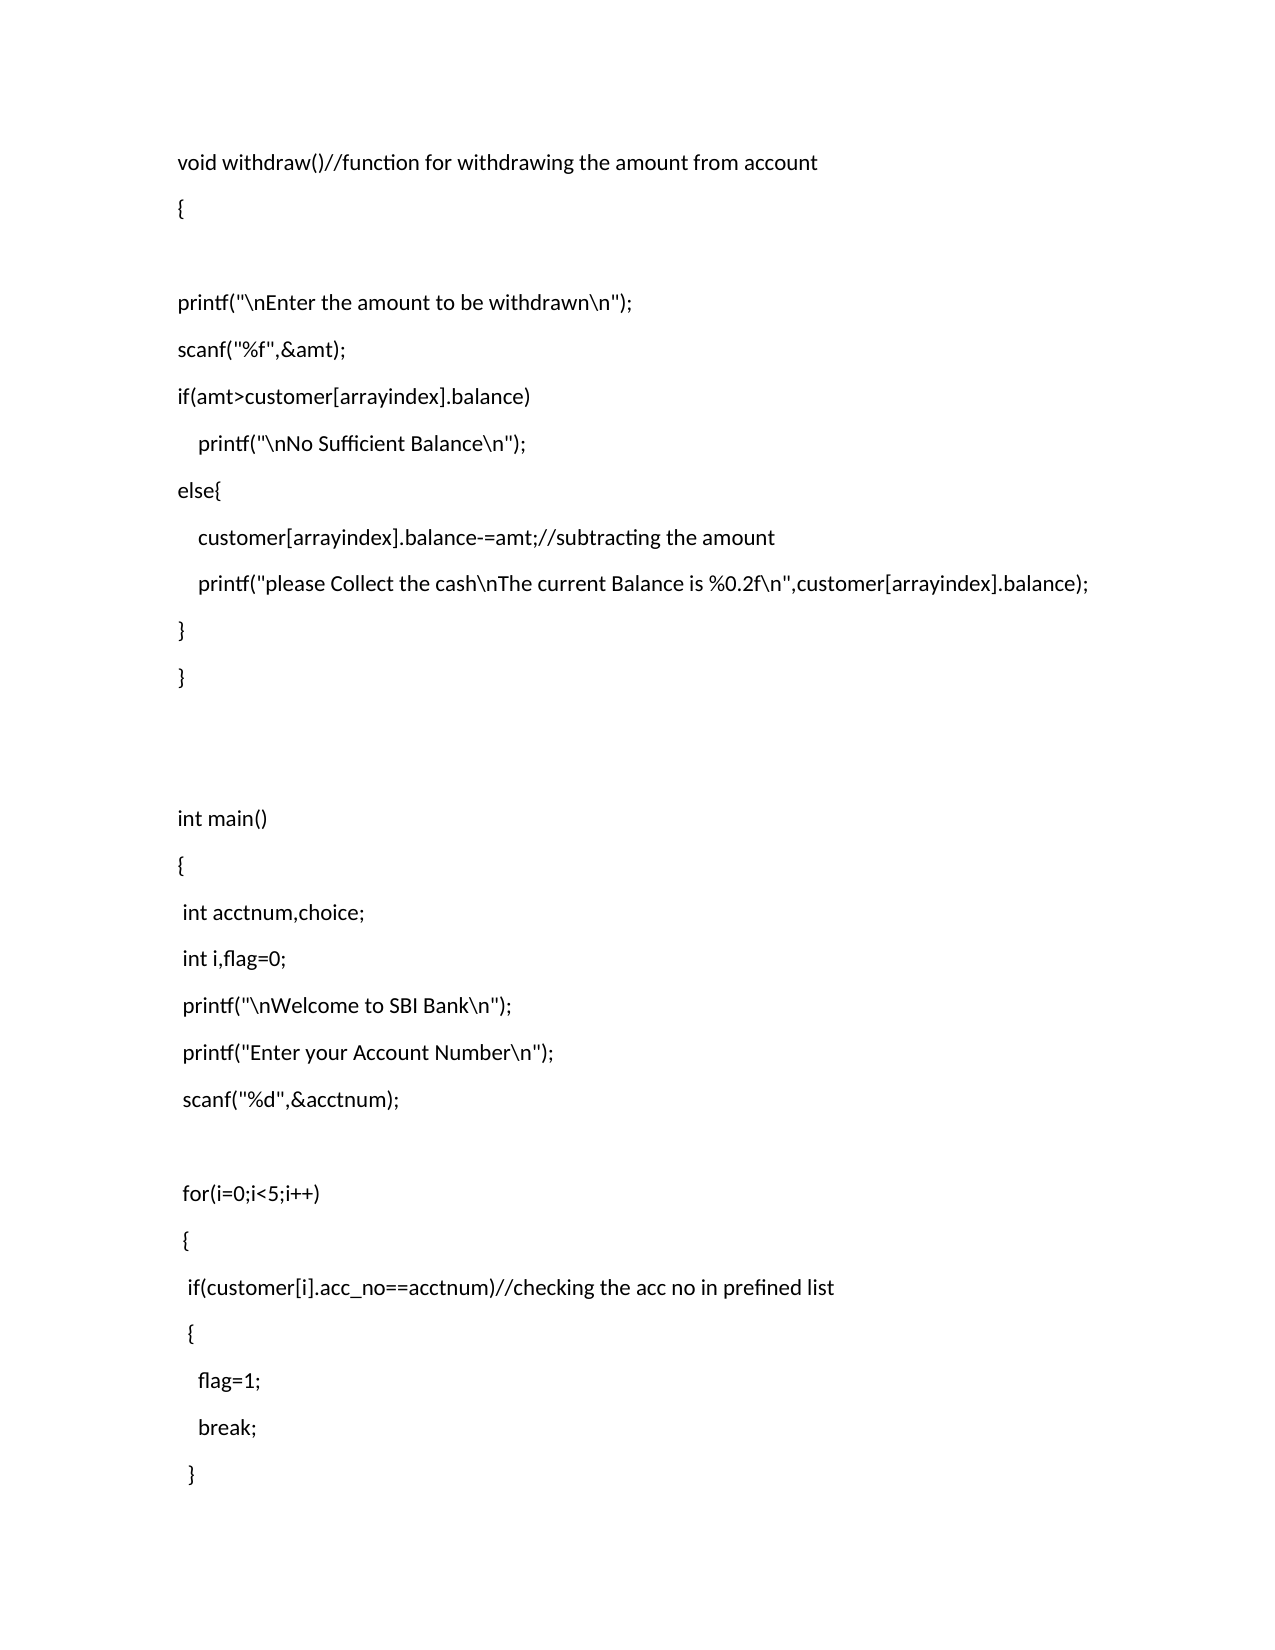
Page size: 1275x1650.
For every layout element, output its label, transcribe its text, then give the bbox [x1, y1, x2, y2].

text else{ [177, 476, 1127, 504]
text int main() [177, 804, 1127, 832]
text void withdraw()//function for withdrawing the amount from account [177, 148, 1127, 176]
text flag=1; [177, 1366, 1127, 1394]
text { [177, 1226, 1127, 1254]
text if(customer[i].acc_no==acctnum)//checking the acc no in prefined list [177, 1273, 1127, 1301]
text printf("\nWelcome to SBI Bank\n"); [177, 991, 1127, 1019]
text scanf("%f",&amt); [177, 335, 1127, 363]
text printf("Enter your Account Number\n"); [177, 1038, 1127, 1066]
text int acctnum,choice; [177, 898, 1127, 926]
text printf("please Collect the cash\nThe current Balance is %0.2f\n",customer[arrayindex].balance); [177, 569, 1127, 598]
text { [177, 851, 1127, 879]
text customer[arrayindex].balance-=amt;//subtracting the amount [177, 523, 1127, 551]
text { [177, 194, 1127, 223]
text } [177, 616, 1127, 644]
text } [177, 1460, 1127, 1488]
text if(amt>customer[arrayindex].balance) [177, 382, 1127, 410]
text { [177, 1319, 1127, 1348]
text printf("\nEnter the amount to be withdrawn\n"); [177, 288, 1127, 316]
text int i,flag=0; [177, 944, 1127, 973]
text for(i=0;i<5;i++) [177, 1179, 1127, 1207]
text scanf("%d",&acctnum); [177, 1085, 1127, 1113]
text printf("\nNo Sufficient Balance\n"); [177, 429, 1127, 457]
text } [177, 663, 1127, 691]
text break; [177, 1413, 1127, 1441]
